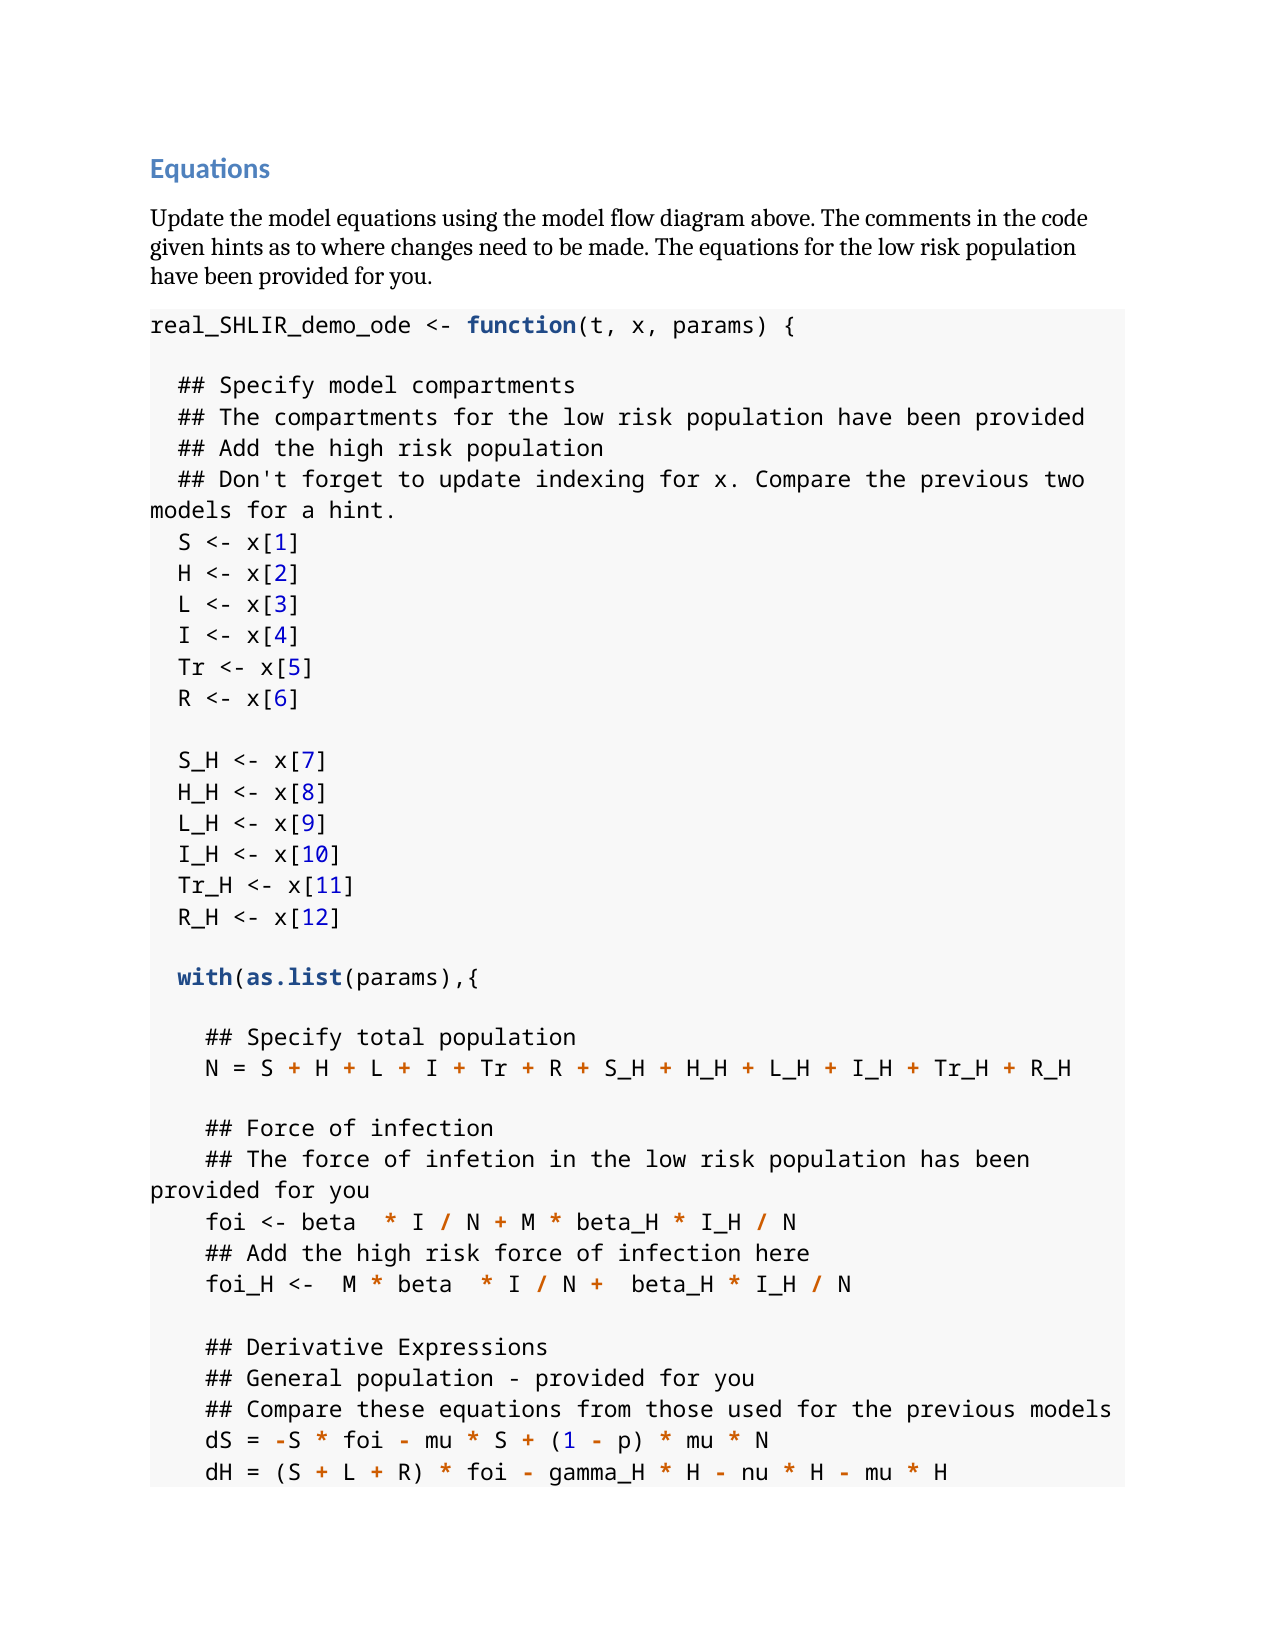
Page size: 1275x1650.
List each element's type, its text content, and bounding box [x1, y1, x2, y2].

text Update the model equations using the model flow diagram above. The comments in the code given hints as to where changes need to be made. The equations for the low risk population have been provided for you. [150, 204, 1125, 291]
subtitle Equations [150, 150, 1125, 186]
